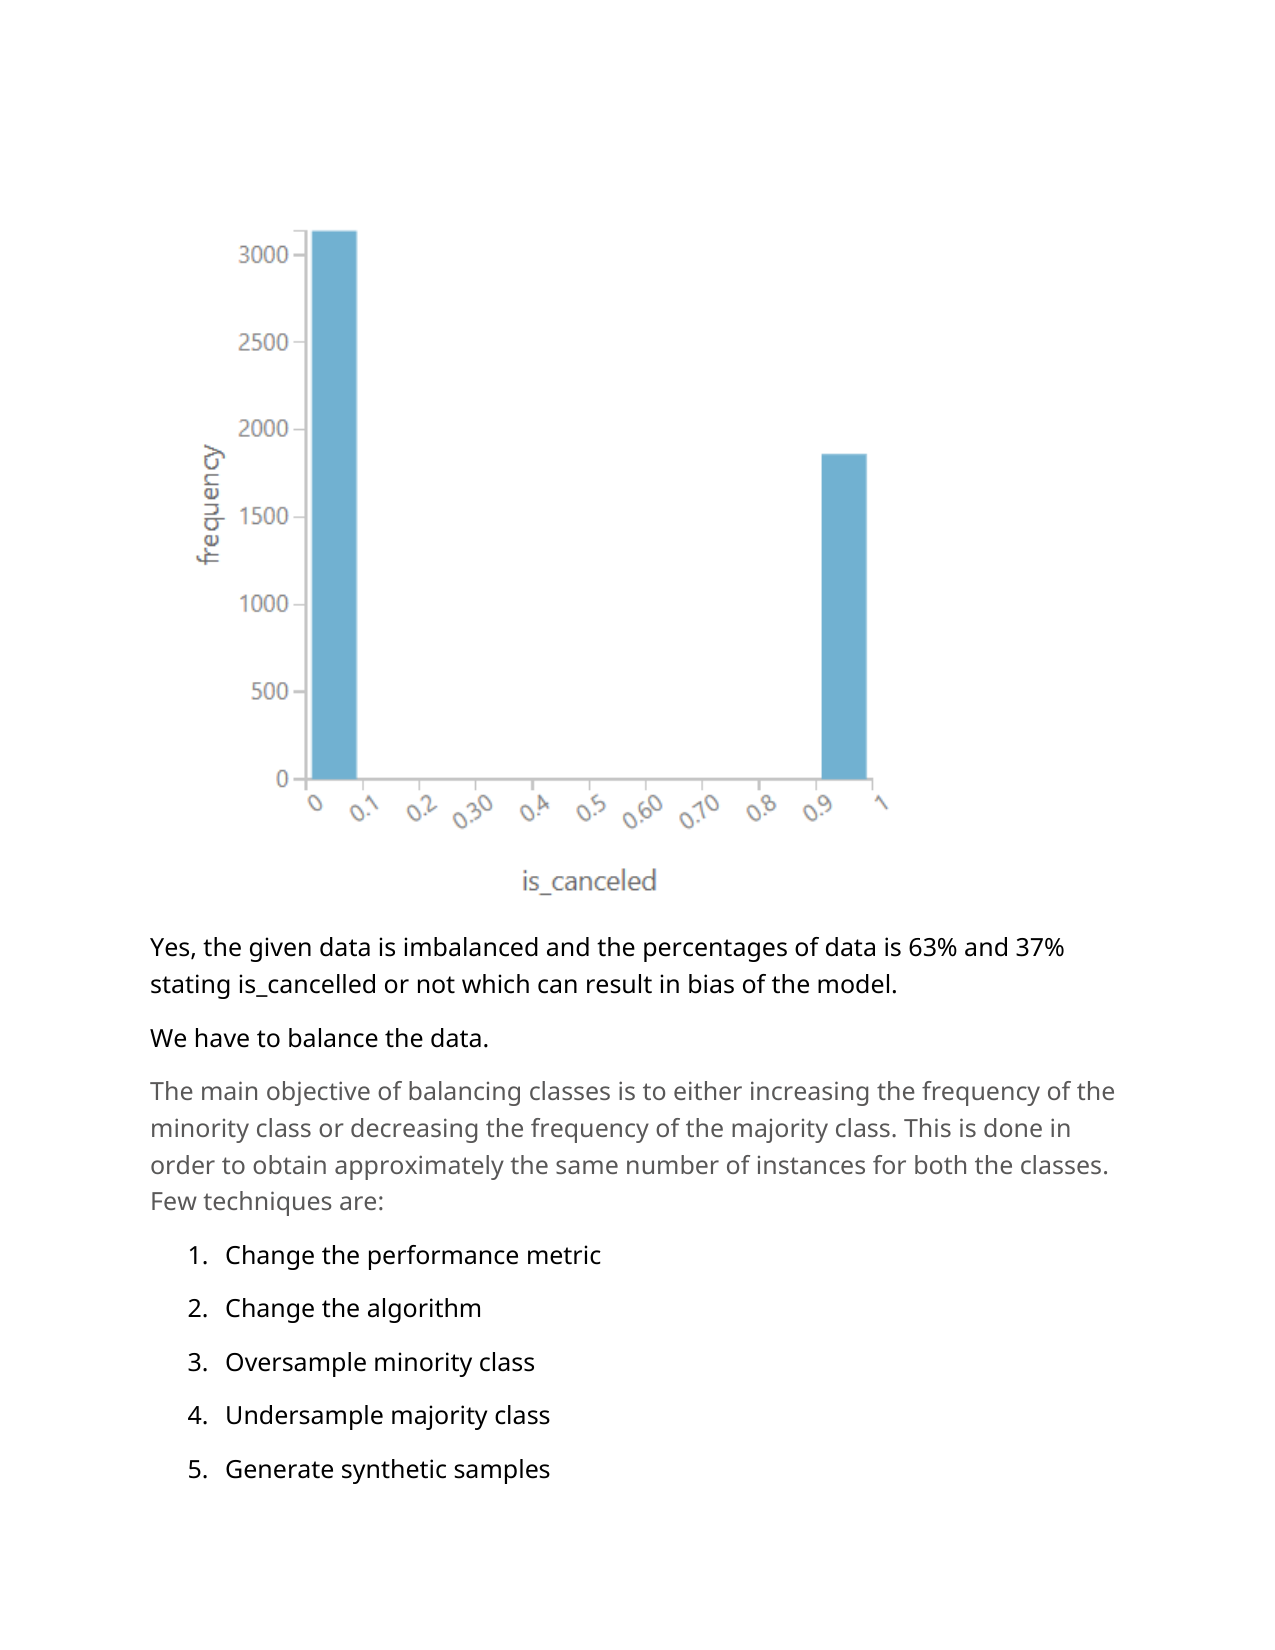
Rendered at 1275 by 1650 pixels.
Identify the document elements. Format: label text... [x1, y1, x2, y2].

text The main objective of balancing classes is to either increasing the frequency of the minority class or decreasing the frequency of the majority class. This is done in order to obtain approximately the same number of instances for both the classes. Few techniques are: [150, 1074, 1125, 1218]
list Change the algorithm [187, 1291, 1125, 1325]
list Generate synthetic samples [187, 1451, 1125, 1485]
list Oversample minority class [187, 1344, 1125, 1378]
text Yes, the given data is imbalanced and the percentages of data is 63% and 37% stating is_cancelled or not which can result in bias of the model. [150, 930, 1125, 1001]
text We have to balance the data. [150, 1020, 1125, 1054]
picture [150, 150, 936, 911]
list Undersample majority class [187, 1398, 1125, 1432]
list Change the performance metric [187, 1237, 1125, 1272]
